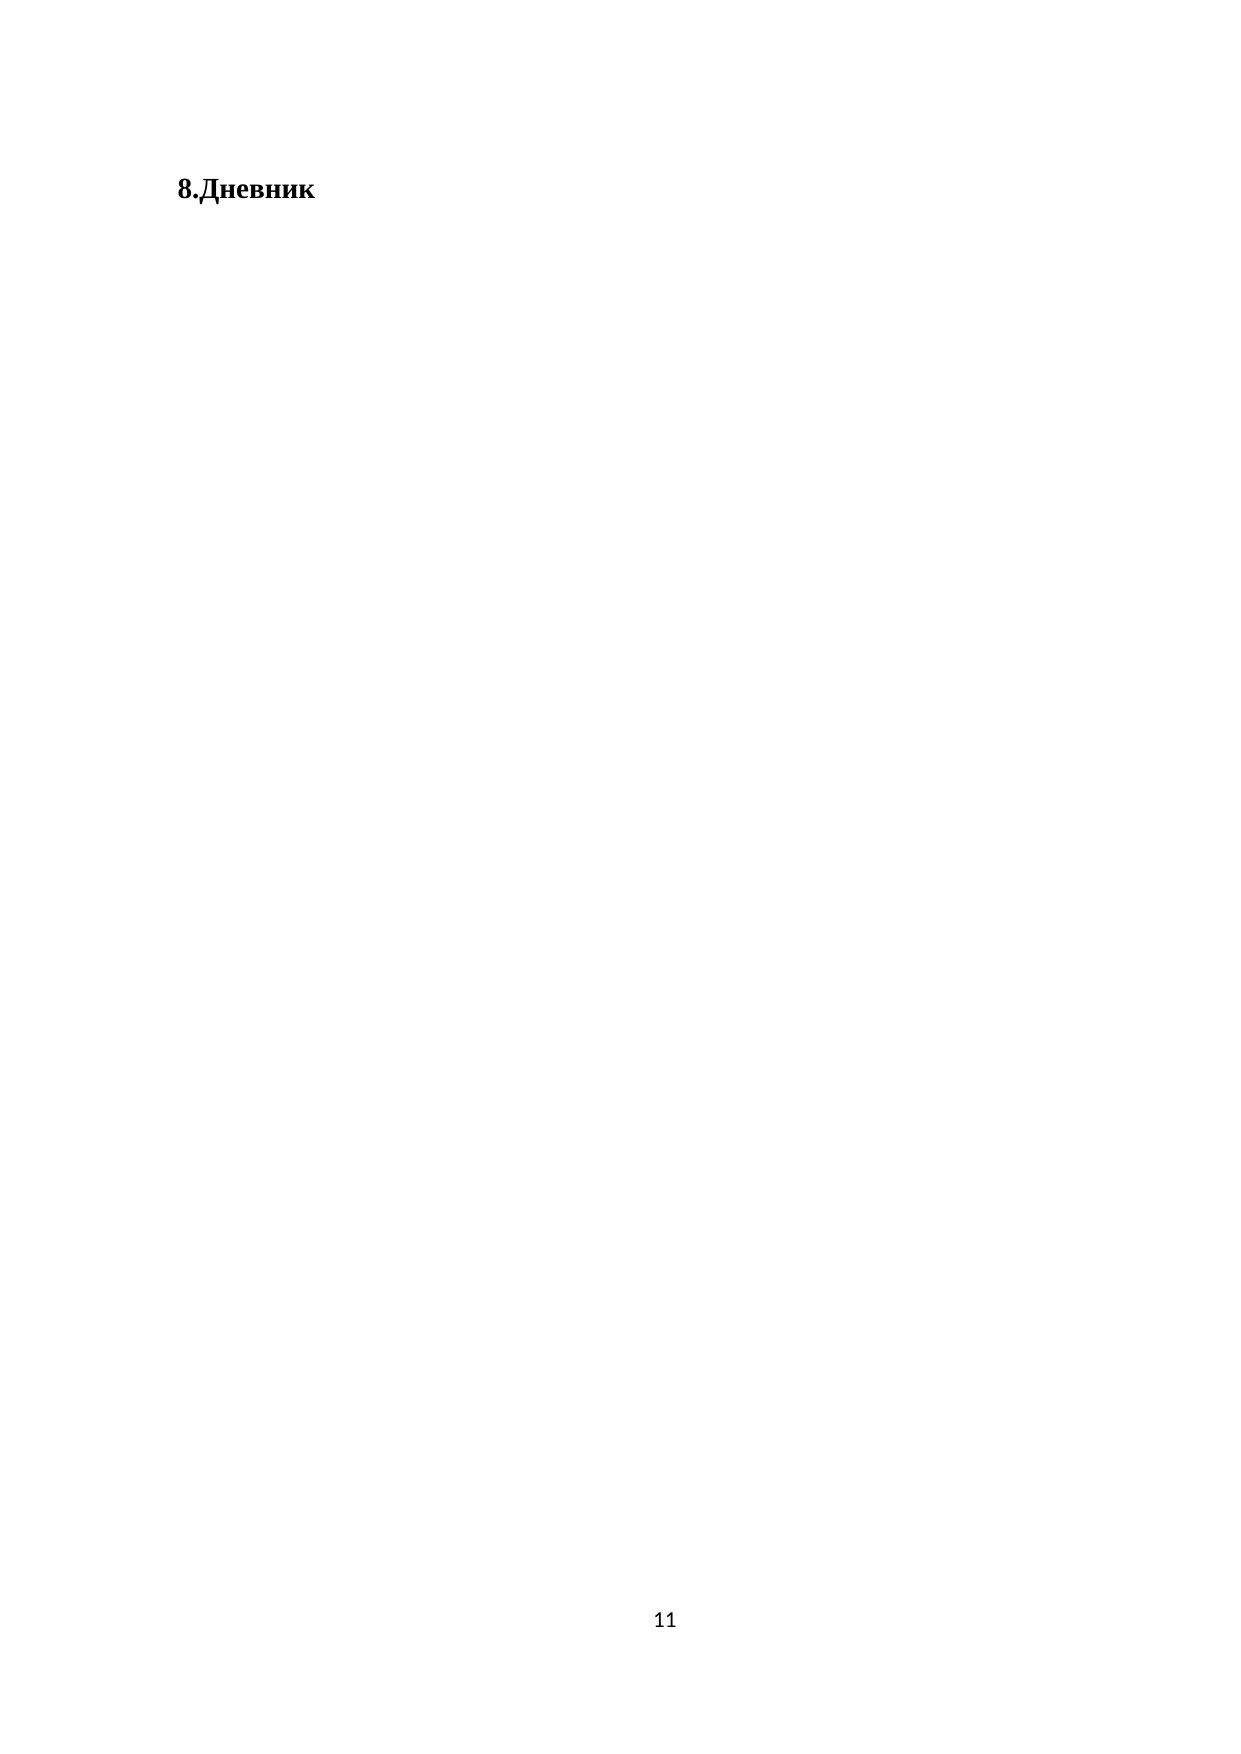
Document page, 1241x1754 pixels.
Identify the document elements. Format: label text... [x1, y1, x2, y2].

subtitle 8.Дневник [177, 172, 1152, 205]
